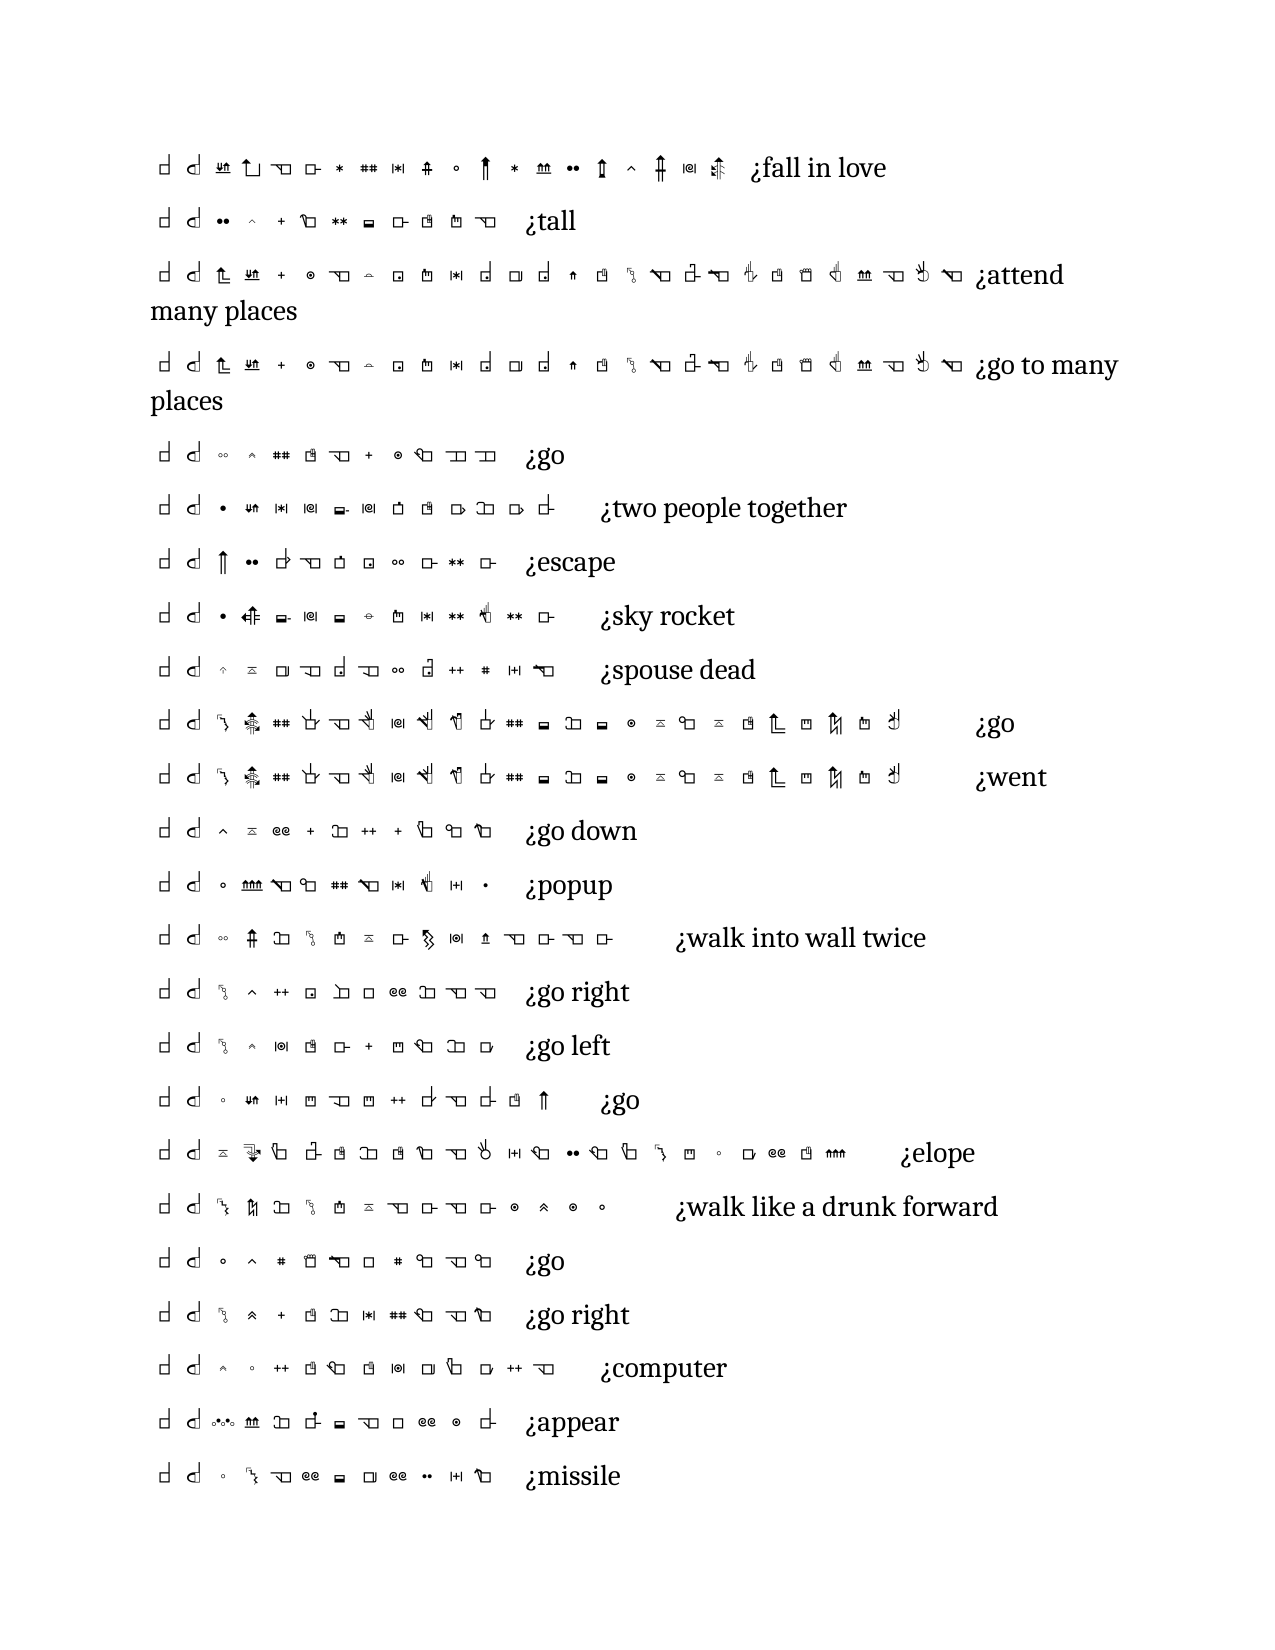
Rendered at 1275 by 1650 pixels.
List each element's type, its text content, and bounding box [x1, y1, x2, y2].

text 𝠀񀀡񀀩񈗨񂇱񉳉𝠃𝤩𝤧񀀡𝣸𝣰񀀩𝣤𝣰񂇱𝤝𝣥񉳉𝤉𝤋񈗨𝤊𝣳 ¿spouse dead [150, 652, 1125, 686]
text 𝠀񀀡񀀩񈗨񈗸𝠃𝤟𝤡񀀡𝤉𝣺񀀩𝣮𝤃񈗨𝤒𝣬񈗸𝣴𝣱 ¿go right [150, 974, 1125, 1009]
text 𝠀񀀡񀀩񈗢񈗲񋲡񈗡񈗱񋲡񈗨񈗸񋲡񋁩𝠃𝤼𝤲񀀡𝤈𝤎񀀩𝣴𝤔񋁩𝣺𝣽񈗡𝤇𝣤񈗱𝣸𝣤񈗨𝤪𝣾񈗸𝤟𝣲񈗢𝣡𝣳񈗲𝣗𝣾񋲡𝤂𝣚񋲡𝤰𝣱񋲡𝣐𝣲 ¿attend many places [150, 257, 1125, 328]
text 𝠀񀀡񀁑񂇺񆇡񆇡񇀥񈗨񍘡𝠃𝤲𝥺񍘡𝣴𝣵񀀡𝤅𝤌񀁑𝤇𝥕񂇺𝤛𝥣񇀥𝤅𝤰񆇡𝤘𝥞񆇡𝤡𝥘񈗨𝤓𝥏 ¿fall in love [150, 150, 1125, 184]
text 𝠀񀀡񂇙񆕁񇂁񁫁𝠃𝤖𝤳񂇙𝣶𝤓񀀡𝤄𝤕񆕁𝣽𝤇񁫁𝤆𝣙񇂁𝤆𝣵 ¿sky rocket [150, 598, 1125, 633]
text 𝠀񀀡񁳛񂣒񂢴񎸡񈗧񆿄񆕁񆊡񆌁𝠃𝤧𝤾񁳛𝣦𝣡񀀡𝣿𝣭񎸡𝣿𝣪񆊡𝣴𝣎񆕁𝤊𝣧񈗧𝤘𝣧񂢴𝣦𝤣񂣒𝤁𝤜񆿄𝣷𝤒񆌁𝣾𝤴 ¿elope [150, 1136, 1125, 1170]
text 𝠀񀀡񀀩񈝡񈝱񋸡񁲁񁲉񋎩񋎱񋸥񋲡𝠃𝤣𝥍񀀡𝤌𝣋񀀩𝣱𝣔񈝡𝤓𝣂񈝱𝣩𝣉񁲁𝤌𝤄񁲉𝣬𝤄񋎩𝤎𝤧񋎱𝣫𝤧񋸥𝣿𝤽񋲡𝤁𝥆񋸡𝣽𝣀 ¿go [150, 706, 1125, 740]
text 𝠀񀀡񁳛񆊡񇀡𝠃𝤠𝤰񁳛𝣬𝣣񀀡𝤄𝣱񇀡𝤃𝤒񆊡𝤎𝣜 ¿appear [150, 1404, 1125, 1439]
text 𝠀񀀡񁳇񆊡񇀡𝠃𝤛𝤵񁳇𝣲𝣫񀀡𝤌𝣲񆊡𝤇𝣘񇀡𝤊𝤗 ¿popup [150, 867, 1125, 901]
text 𝠀񀀡񁲛񆘁񈗧𝠃𝤬𝤘񁲛𝣠𝣴񀀡𝣻𝣺񈗧𝤝𝣵񆘁𝤆𝣵 ¿escape [150, 544, 1125, 579]
text 𝠀񀀡񀀩񉌧񉌯񉌧𝠃𝤖𝤱񀀡𝤇𝤓񀀩𝣶𝤓񉌧𝣻𝣿񉌯𝣹𝣭񉌧𝣹𝣜 ¿two people together [150, 491, 1125, 525]
text 𝠀񀀡񀀩񊒡񊒱𝠃𝤡𝤧񀀡𝤒𝤈񀀩𝣬𝤉񊒡𝤈𝣦񊒱𝣫𝣨 ¿go down [150, 813, 1125, 848]
text 𝠀񀀡񀀩񈝢񈝲𝠃𝤟𝤦񀀡𝤐𝣿񀀩𝣵𝤈񈝢𝤁𝣧񈝲𝣭𝣷 ¿go left [150, 1028, 1125, 1063]
text 𝠀񀀡񂇙񈟃񆒁񌒁񎎡𝠃𝤞𝥖񂇙𝣬𝤟񀀡𝣼𝤧񆒁𝣵𝥉񈟃𝤐𝤮񌒁𝣴𝣵񎎡𝣴𝣵 ¿walk into wall twice [150, 921, 1125, 955]
text 𝠀񀀡񂇙񆕁񇀡𝠃𝤘𝤢񇀡𝤈𝣪񀀡𝤆𝤄񂇙𝣵𝣿񆕁𝣽𝣴 ¿tall [150, 204, 1125, 238]
text 𝠀񀀡񀀩񈝡񈝱𝠃𝤞𝤦񀀡𝤌𝣿񀀩𝣱𝤈񈝡𝤎𝣧񈝱𝣯𝣯 ¿go [150, 437, 1125, 471]
text 𝠀񀀡񂈇񆿁񆇡𝠃𝤜𝤤񂈇𝣱𝤒񀀡𝤄𝣸񆇡𝤒𝤙񆿁𝤊𝣨 ¿missile [150, 1458, 1125, 1493]
text 𝠀񀀡񀀩񈗢񈗲񋲡񈗡񈗱񋲡񈗨񈗸񋲡񋁩𝠃𝤼𝤲񀀡𝤈𝤎񀀩𝣴𝤔񋁩𝣺𝣽񈗡𝤇𝣤񈗱𝣸𝣤񈗨𝤪𝣾񈗸𝤟𝣲񈗢𝣡𝣳񈗲𝣗𝣾񋲡𝤂𝣚񋲡𝤰𝣱񋲡𝣐𝣲 ¿go to many places [150, 347, 1125, 418]
text 𝠀񀀡񀀩񈝡񈝱񋸡񁲁񁲉񋎩񋎱񋸥񋲡𝠃𝤣𝥍񀀡𝤌𝣋񀀩𝣱𝣔񈝡𝤓𝣂񈝱𝣩𝣉񁲁𝤌𝤄񁲉𝣬𝤄񋎩𝤎𝤧񋎱𝣫𝤧񋸥𝣿𝤽񋲡𝤁𝥆񋸡𝣽𝣀 ¿went [150, 759, 1125, 794]
text 𝠀񀀡񀀩񈝨񈝸𝠃𝤟𝤥񀀡𝤈𝣾񀀩𝣭𝤇񈝨𝤌𝣧񈝸𝣱𝣨 ¿go right [150, 1297, 1125, 1331]
text 𝠀񀀡񀀩񈙁񈙑𝠃𝤛𝤡񀀡𝤋𝤂񀀩𝣳𝤃񈙁𝤋𝣫񈙑𝣱𝣫 ¿go [150, 1243, 1125, 1278]
text 𝠀񀀡񂇙񋁇񋲡񌒁񎎡𝠃𝤤𝥅񂇙𝣬𝤟񀀡𝣼𝤧񎎡𝣴𝣵񌒁𝣴𝣵񋁇𝤎𝤥񋲡𝤎𝤛 ¿walk like a drunk forward [150, 1189, 1125, 1224]
text 𝠀񀀡񀀩񊒢񊒲񋸥𝠃𝤜𝤱񀀡𝤊𝤁񀀩𝣰𝤁񊒢𝤉𝣞񊒲𝣴𝣜񋸥𝣾𝤫 ¿go [150, 1082, 1125, 1116]
text 𝠀񀀡񀀩񋁉񆨡񆨡𝠃𝤦𝤜񀀡𝤉𝣾񀀩𝣧𝣾񆨡𝤐𝣸񆨡𝣦𝣷񋁉𝤉𝣱 ¿computer [150, 1351, 1125, 1385]
